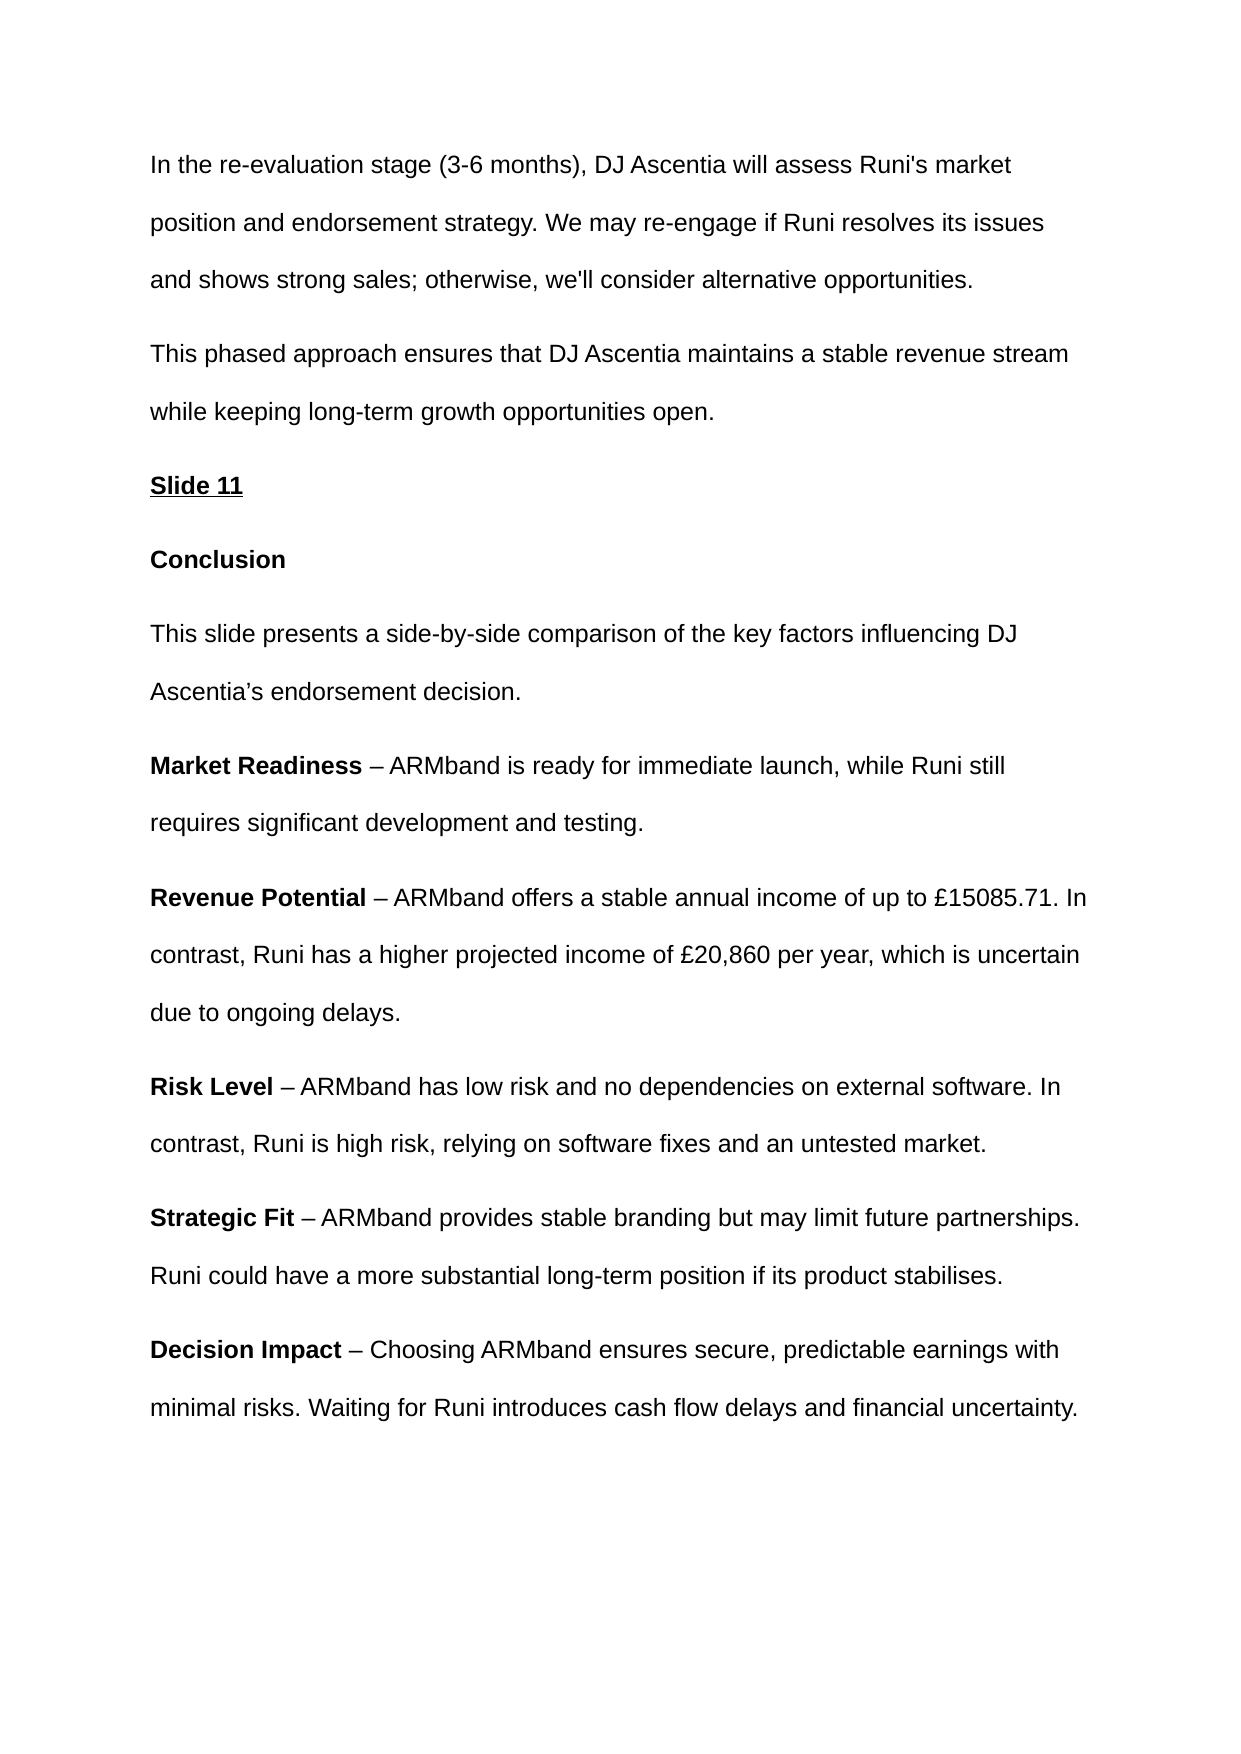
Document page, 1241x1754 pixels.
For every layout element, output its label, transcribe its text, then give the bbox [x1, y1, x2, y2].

text Strategic Fit – ARMband provides stable branding but may limit future partnerships. Runi could have a more substantial long-term position if its product stabilises. [150, 1203, 1090, 1289]
text Decision Impact – Choosing ARMband ensures secure, predictable earnings with minimal risks. Waiting for Runi introduces cash flow delays and financial uncertainty. [150, 1335, 1090, 1421]
text Revenue Potential – ARMband offers a stable annual income of up to £15085.71. In contrast, Runi has a higher projected income of £20,860 per year, which is uncertain due to ongoing delays. [150, 882, 1090, 1026]
text This phased approach ensures that DJ Ascentia maintains a stable revenue stream while keeping long-term growth opportunities open. [150, 339, 1090, 425]
text Market Readiness – ARMband is ready for immediate launch, while Runi still requires significant development and testing. [150, 751, 1090, 837]
text Risk Level – ARMband has low risk and no dependencies on external software. In contrast, Runi is high risk, relying on software fixes and an untested market. [150, 1072, 1090, 1158]
text Conclusion [150, 545, 1090, 574]
text Slide 11 [150, 471, 1090, 499]
text In the re-evaluation stage (3-6 months), DJ Ascentia will assess Runi's market position and endorsement strategy. We may re-engage if Runi resolves its issues and shows strong sales; otherwise, we'll consider alternative opportunities. [150, 150, 1090, 294]
text This slide presents a side-by-side comparison of the key factors influencing DJ Ascentia’s endorsement decision. [150, 619, 1090, 705]
